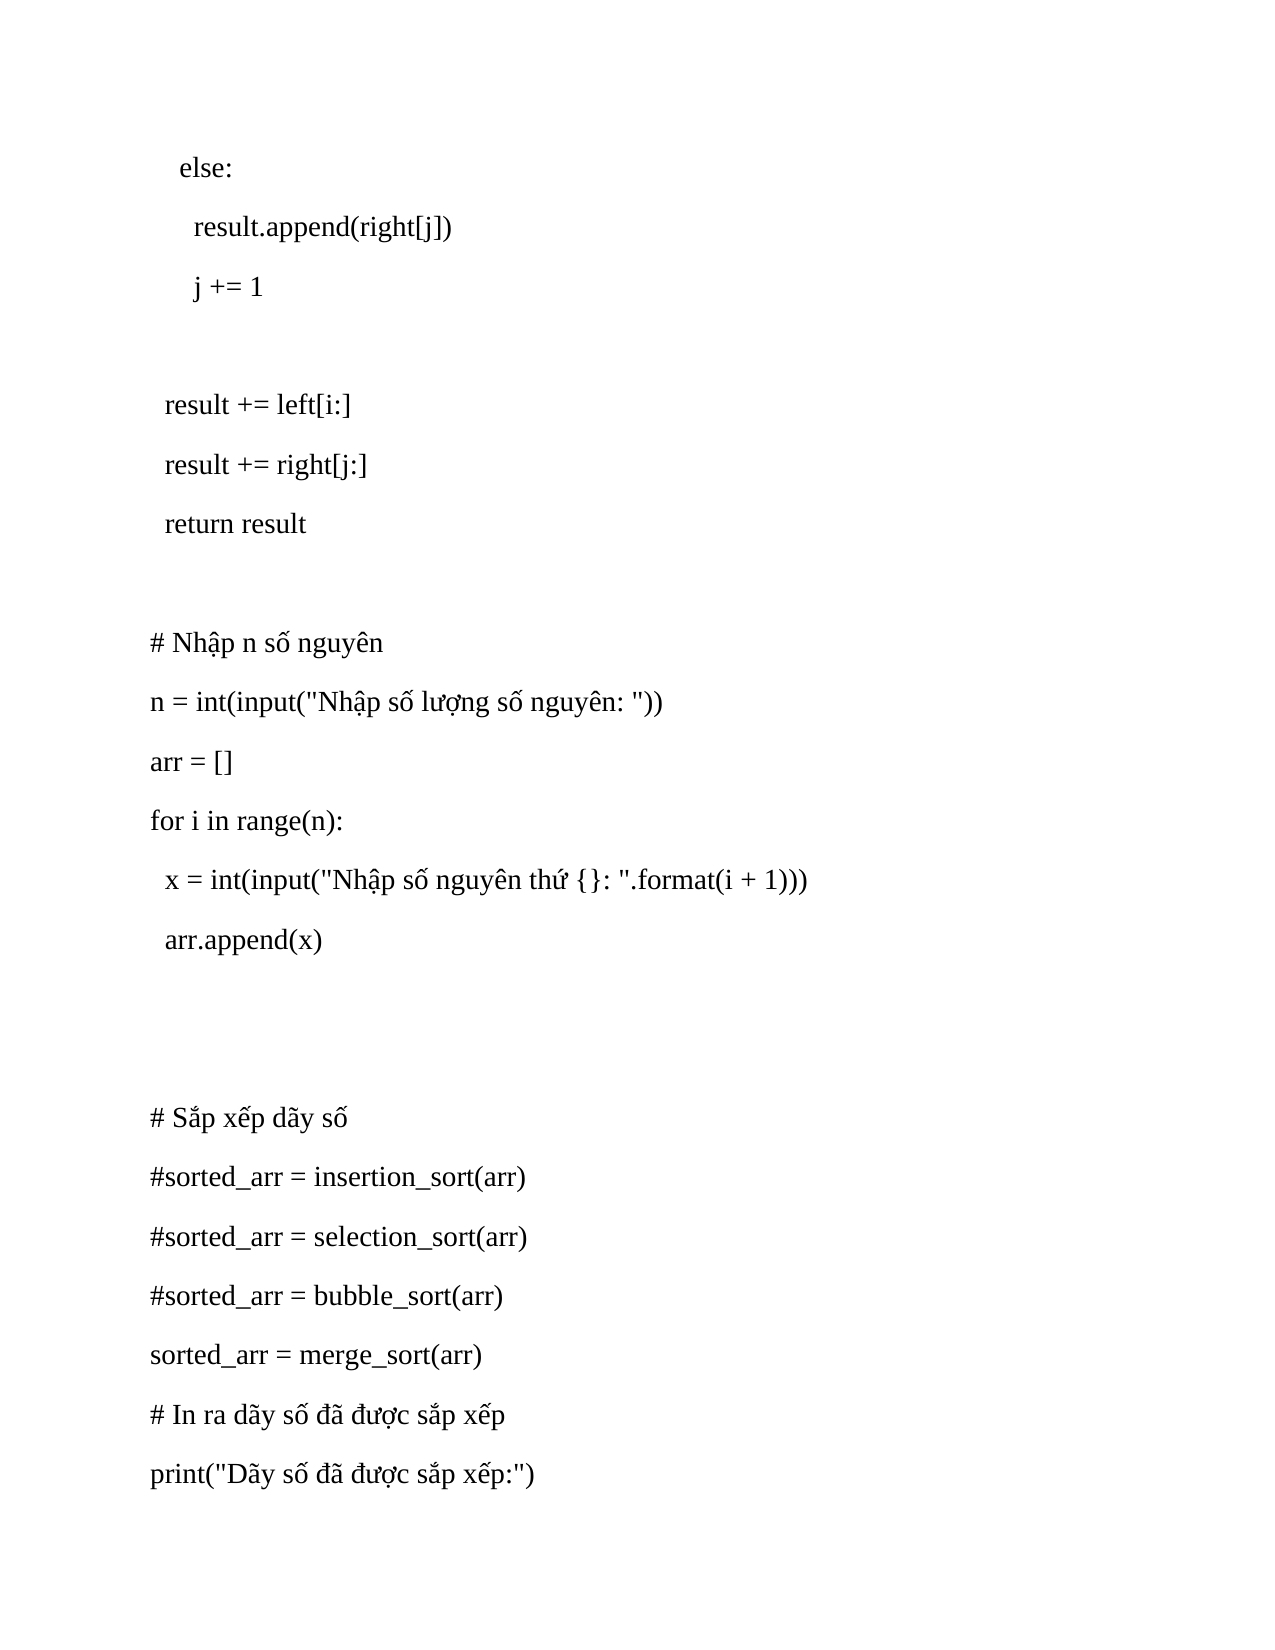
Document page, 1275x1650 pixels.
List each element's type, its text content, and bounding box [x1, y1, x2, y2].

text arr = [] [150, 744, 1125, 777]
text result.append(right[j]) [150, 209, 1125, 243]
text arr.append(x) [150, 922, 1125, 955]
text # In ra dãy số đã được sắp xếp [150, 1397, 1125, 1430]
text sorted_arr = merge_sort(arr) [150, 1337, 1125, 1371]
text n = int(input("Nhập số lượng số nguyên: ")) [150, 684, 1125, 718]
text else: [150, 150, 1125, 183]
text x = int(input("Nhập số nguyên thứ {}: ".format(i + 1))) [150, 862, 1125, 896]
text #sorted_arr = insertion_sort(arr) [150, 1159, 1125, 1193]
text result += right[j:] [150, 447, 1125, 480]
text for i in range(n): [150, 803, 1125, 837]
text return result [150, 506, 1125, 540]
text print("Dãy số đã được sắp xếp:") [150, 1456, 1125, 1490]
text # Nhập n số nguyên [150, 625, 1125, 658]
text # Sắp xếp dãy số [150, 1100, 1125, 1133]
text #sorted_arr = selection_sort(arr) [150, 1219, 1125, 1252]
text #sorted_arr = bubble_sort(arr) [150, 1278, 1125, 1312]
text j += 1 [150, 269, 1125, 302]
text result += left[i:] [150, 387, 1125, 421]
